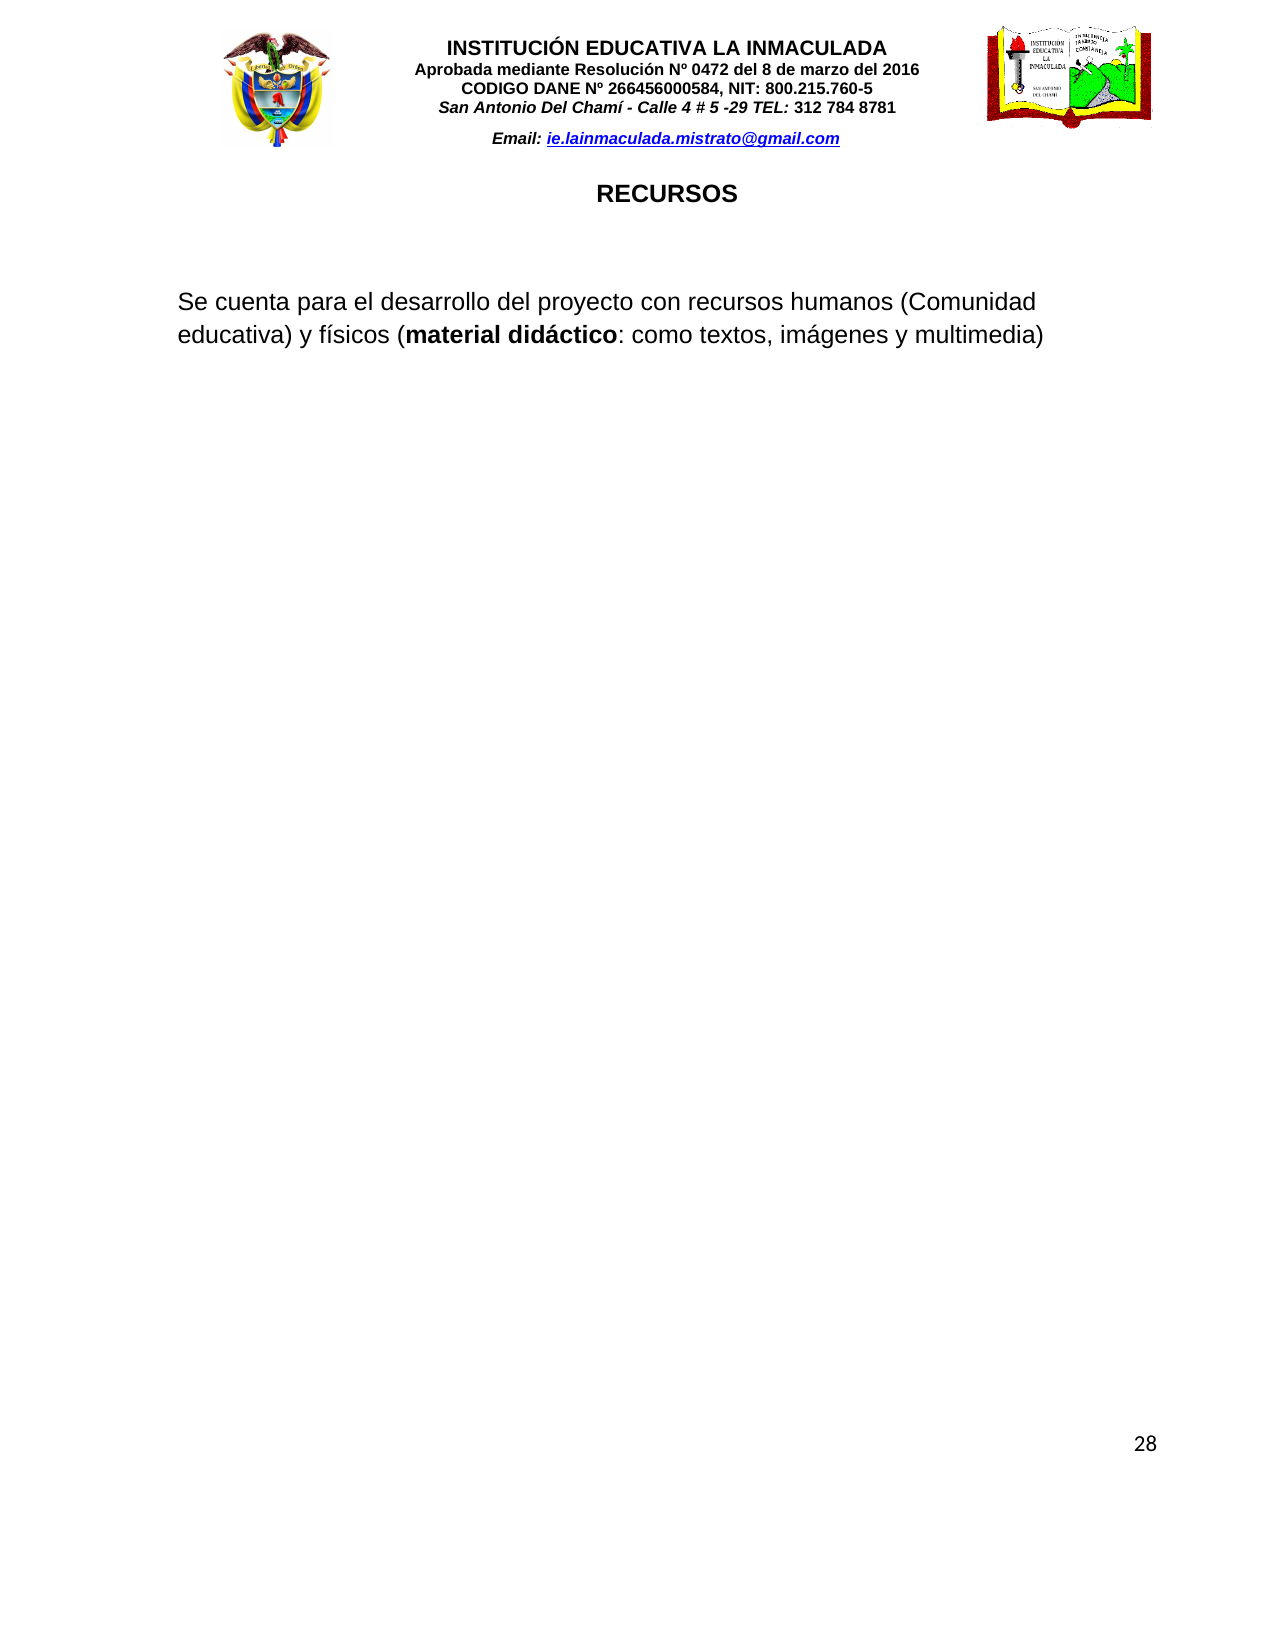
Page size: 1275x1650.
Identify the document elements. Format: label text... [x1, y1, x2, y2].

text RECURSOS [177, 179, 1157, 208]
text Se cuenta para el desarrollo del proyecto con recursos humanos (Comunidad educativa) y físicos (material didáctico: como textos, imágenes y multimedia) [177, 287, 1157, 349]
picture [984, 23, 1157, 130]
picture [221, 30, 334, 149]
